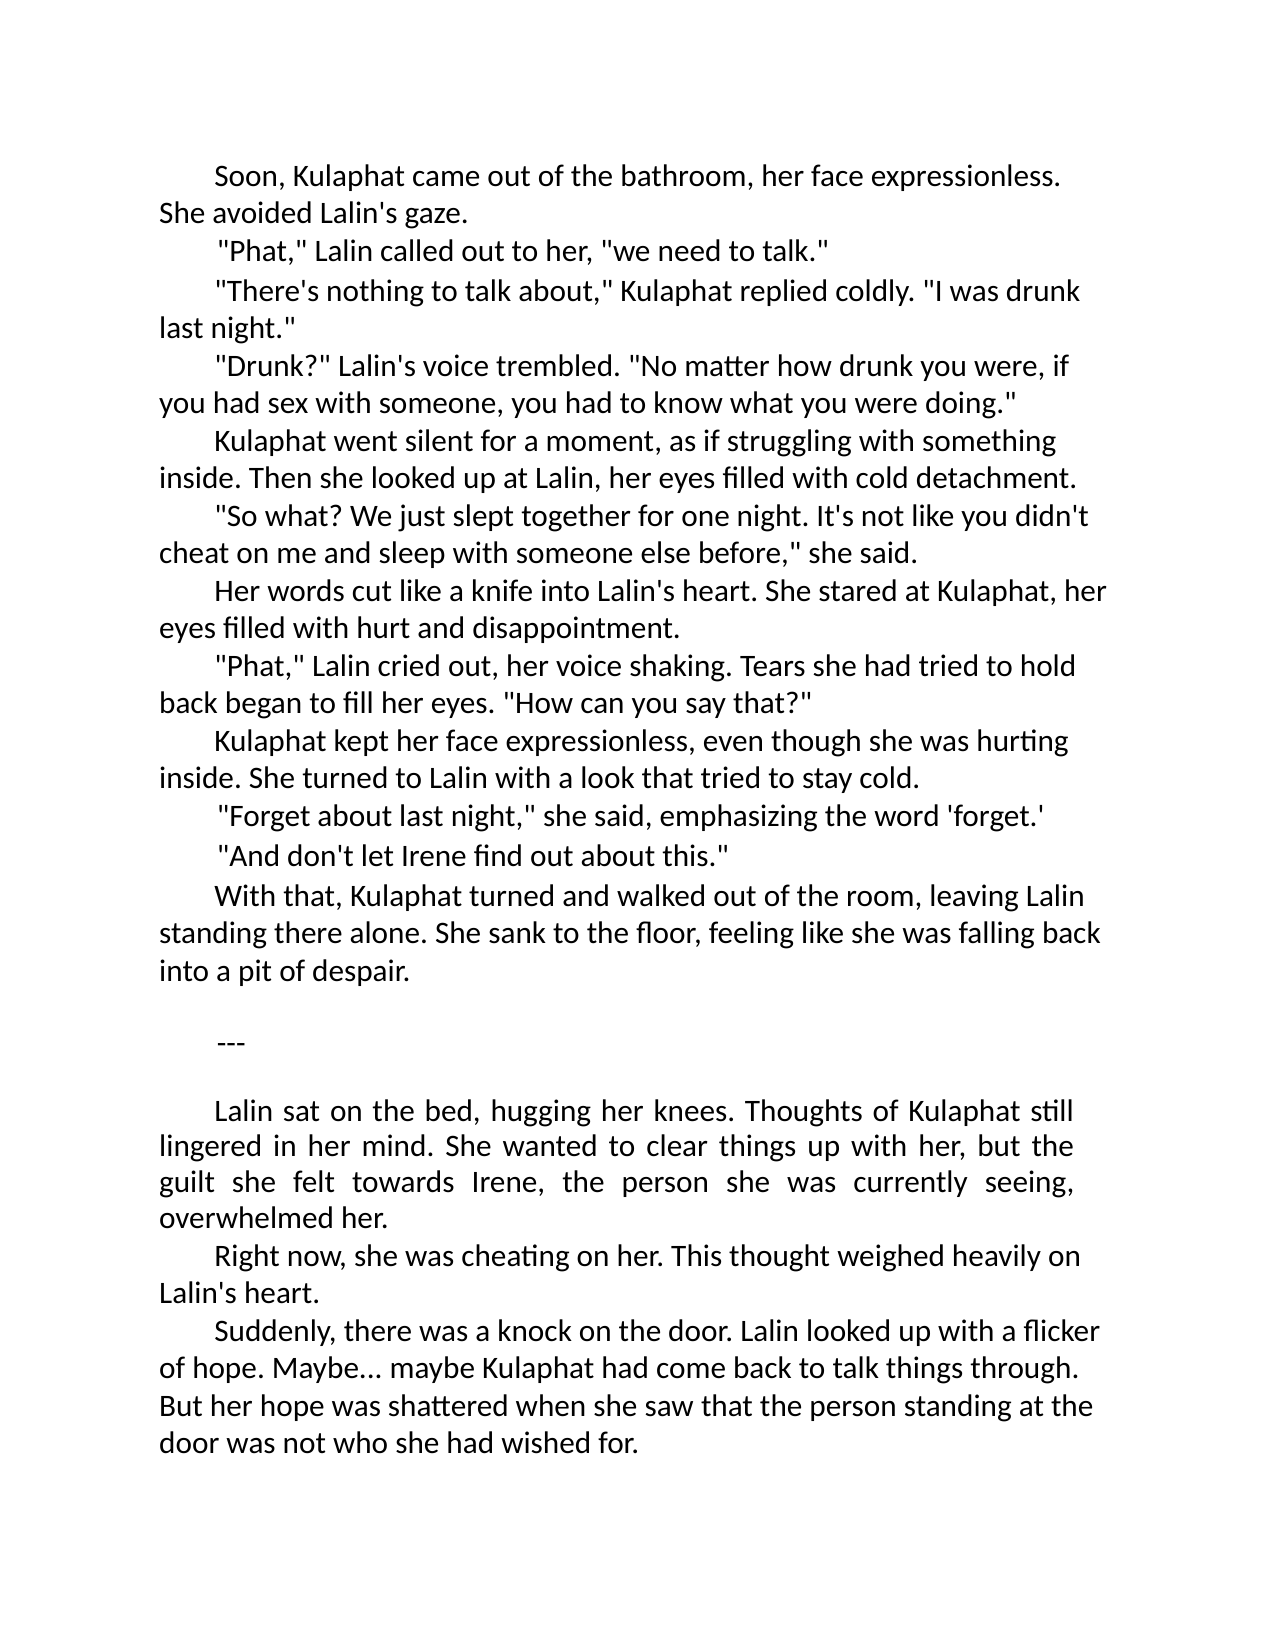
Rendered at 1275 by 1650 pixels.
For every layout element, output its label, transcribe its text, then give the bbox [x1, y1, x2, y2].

text But her hope was shattered when she saw that the person standing at the door was not who she had wished for. [159, 1387, 1113, 1461]
text "So what? We just slept together for one night. It's not like you didn't cheat on me and sleep with someone else before," she said. [159, 497, 1113, 571]
text "There's nothing to talk about," Kulaphat replied coldly. "I was drunk last night." [159, 272, 1113, 346]
text Kulaphat went silent for a moment, as if struggling with something inside. Then she looked up at Lalin, her eyes filled with cold detachment. [159, 422, 1113, 496]
text Her words cut like a knife into Lalin's heart. She stared at Kulaphat, her eyes filled with hurt and disappointment. [159, 572, 1113, 646]
text Right now, she was cheating on her. This thought weighed heavily on Lalin's heart. [159, 1237, 1113, 1311]
text Kulaphat kept her face expressionless, even though she was hurting inside. She turned to Lalin with a look that tried to stay cold. [159, 722, 1113, 796]
text Suddenly, there was a knock on the door. Lalin looked up with a flicker of hope. Maybe... maybe Kulaphat had come back to talk things through. [159, 1312, 1113, 1386]
text "And don't let Irene find out about this." [217, 837, 1113, 874]
text --- [217, 1023, 1113, 1061]
text Soon, Kulaphat came out of the bathroom, her face expressionless. She avoided Lalin's gaze. [160, 156, 1114, 231]
text With that, Kulaphat turned and walked out of the room, leaving Lalin standing there alone. She sank to the floor, feeling like she was falling back into a pit of despair. [159, 877, 1113, 989]
text Lalin sat on the bed, hugging her knees. Thoughts of Kulaphat still lingered in her mind. She wanted to clear things up with her, but the guilt she felt towards Irene, the person she was currently seeing, overwhelmed her. [159, 1093, 1076, 1236]
text "Phat," Lalin cried out, her voice shaking. Tears she had tried to hold back began to fill her eyes. "How can you say that?" [159, 647, 1113, 721]
text "Phat," Lalin called out to her, "we need to talk." [217, 231, 1113, 269]
text "Forget about last night," she said, emphasizing the word 'forget.' [217, 797, 1113, 834]
text "Drunk?" Lalin's voice trembled. "No matter how drunk you were, if you had sex with someone, you had to know what you were doing." [159, 347, 1113, 421]
